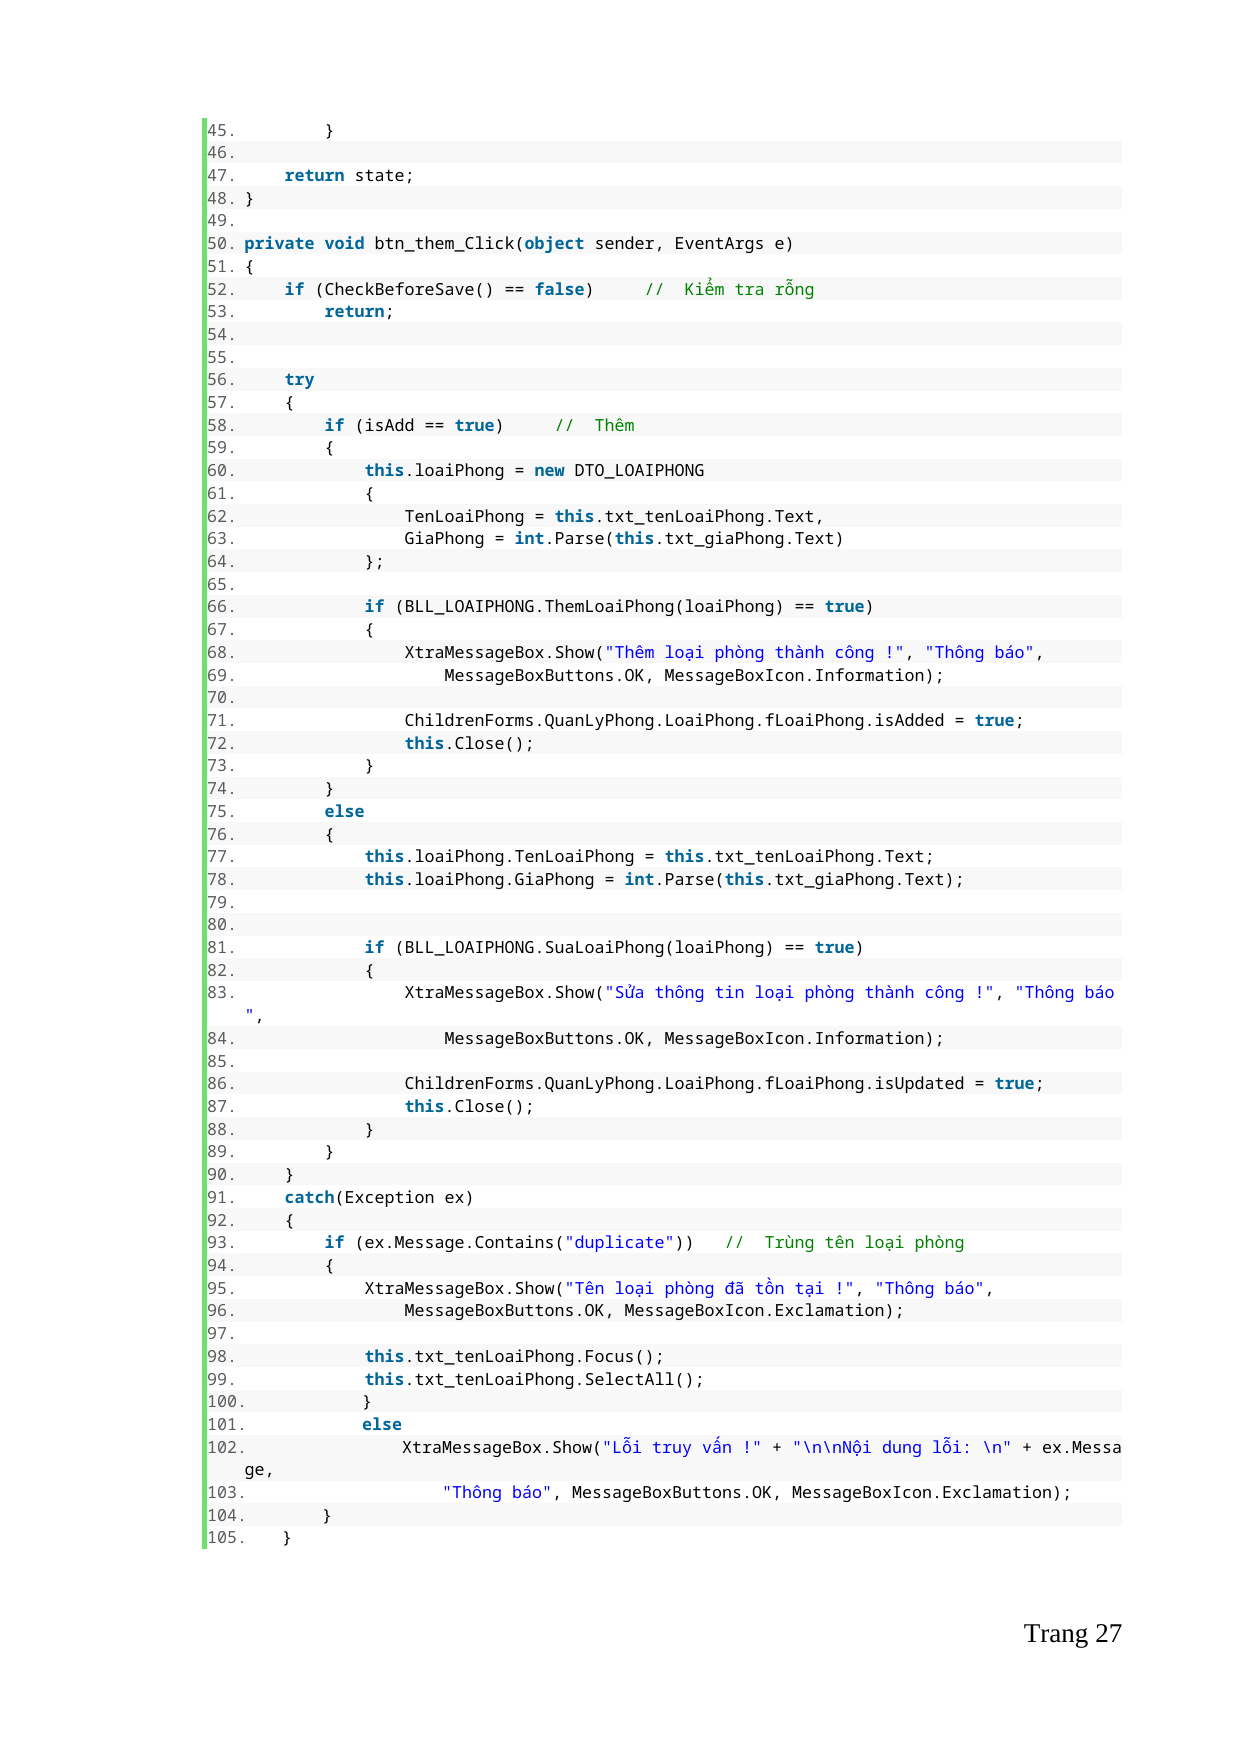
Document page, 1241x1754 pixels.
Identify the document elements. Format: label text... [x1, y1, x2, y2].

list { [207, 1208, 1122, 1231]
list if (CheckBeforeSave() == false) // Kiểm tra rỗng [207, 277, 1122, 300]
list } [207, 118, 1122, 141]
list this.txt_tenLoaiPhong.Focus(); [207, 1344, 1122, 1367]
list } [207, 186, 1122, 209]
list return state; [207, 163, 1122, 186]
list this.loaiPhong = new DTO_LOAIPHONG [207, 459, 1122, 481]
list } [207, 1117, 1122, 1140]
list { [207, 822, 1122, 845]
list if (ex.Message.Contains("duplicate")) // Trùng tên loại phòng [207, 1231, 1122, 1253]
list { [207, 481, 1122, 504]
list { [207, 436, 1122, 459]
list else [207, 799, 1122, 822]
list } [207, 1526, 1122, 1549]
list this.Close(); [207, 1094, 1122, 1117]
list if (isAdd == true) // Thêm [207, 413, 1122, 436]
list this.loaiPhong.GiaPhong = int.Parse(this.txt_giaPhong.Text); [207, 867, 1122, 890]
list return; [207, 300, 1122, 322]
list this.txt_tenLoaiPhong.SelectAll(); [207, 1367, 1122, 1390]
list "Thông báo", MessageBoxButtons.OK, MessageBoxIcon.Exclamation); [207, 1481, 1122, 1503]
list } [207, 777, 1122, 799]
list TenLoaiPhong = this.txt_tenLoaiPhong.Text, [207, 504, 1122, 527]
list XtraMessageBox.Show("Sửa thông tin loại phòng thành công !", "Thông báo", [207, 981, 1122, 1026]
list ChildrenForms.QuanLyPhong.LoaiPhong.fLoaiPhong.isUpdated = true; [207, 1072, 1122, 1094]
list XtraMessageBox.Show("Lỗi truy vấn !" + "\n\nNội dung lỗi: \n" + ex.Message, [207, 1435, 1122, 1481]
list catch(Exception ex) [207, 1185, 1122, 1208]
list this.Close(); [207, 731, 1122, 754]
list if (BLL_LOAIPHONG.SuaLoaiPhong(loaiPhong) == true) [207, 936, 1122, 958]
list if (BLL_LOAIPHONG.ThemLoaiPhong(loaiPhong) == true) [207, 595, 1122, 618]
list try [207, 368, 1122, 391]
list else [207, 1412, 1122, 1435]
list }; [207, 549, 1122, 572]
list } [207, 1390, 1122, 1412]
list } [207, 754, 1122, 777]
list XtraMessageBox.Show("Thêm loại phòng thành công !", "Thông báo", [207, 640, 1122, 663]
list } [207, 1140, 1122, 1163]
list XtraMessageBox.Show("Tên loại phòng đã tồn tại !", "Thông báo", [207, 1276, 1122, 1299]
list MessageBoxButtons.OK, MessageBoxIcon.Information); [207, 663, 1122, 686]
list GiaPhong = int.Parse(this.txt_giaPhong.Text) [207, 527, 1122, 549]
list { [207, 1253, 1122, 1276]
list this.loaiPhong.TenLoaiPhong = this.txt_tenLoaiPhong.Text; [207, 845, 1122, 867]
list { [207, 254, 1122, 277]
list { [207, 618, 1122, 640]
list } [207, 1163, 1122, 1185]
list private void btn_them_Click(object sender, EventArgs e) [207, 232, 1122, 254]
list { [207, 391, 1122, 413]
list { [207, 958, 1122, 981]
list MessageBoxButtons.OK, MessageBoxIcon.Exclamation); [207, 1299, 1122, 1322]
list MessageBoxButtons.OK, MessageBoxIcon.Information); [207, 1026, 1122, 1049]
list ChildrenForms.QuanLyPhong.LoaiPhong.fLoaiPhong.isAdded = true; [207, 708, 1122, 731]
list } [207, 1503, 1122, 1526]
